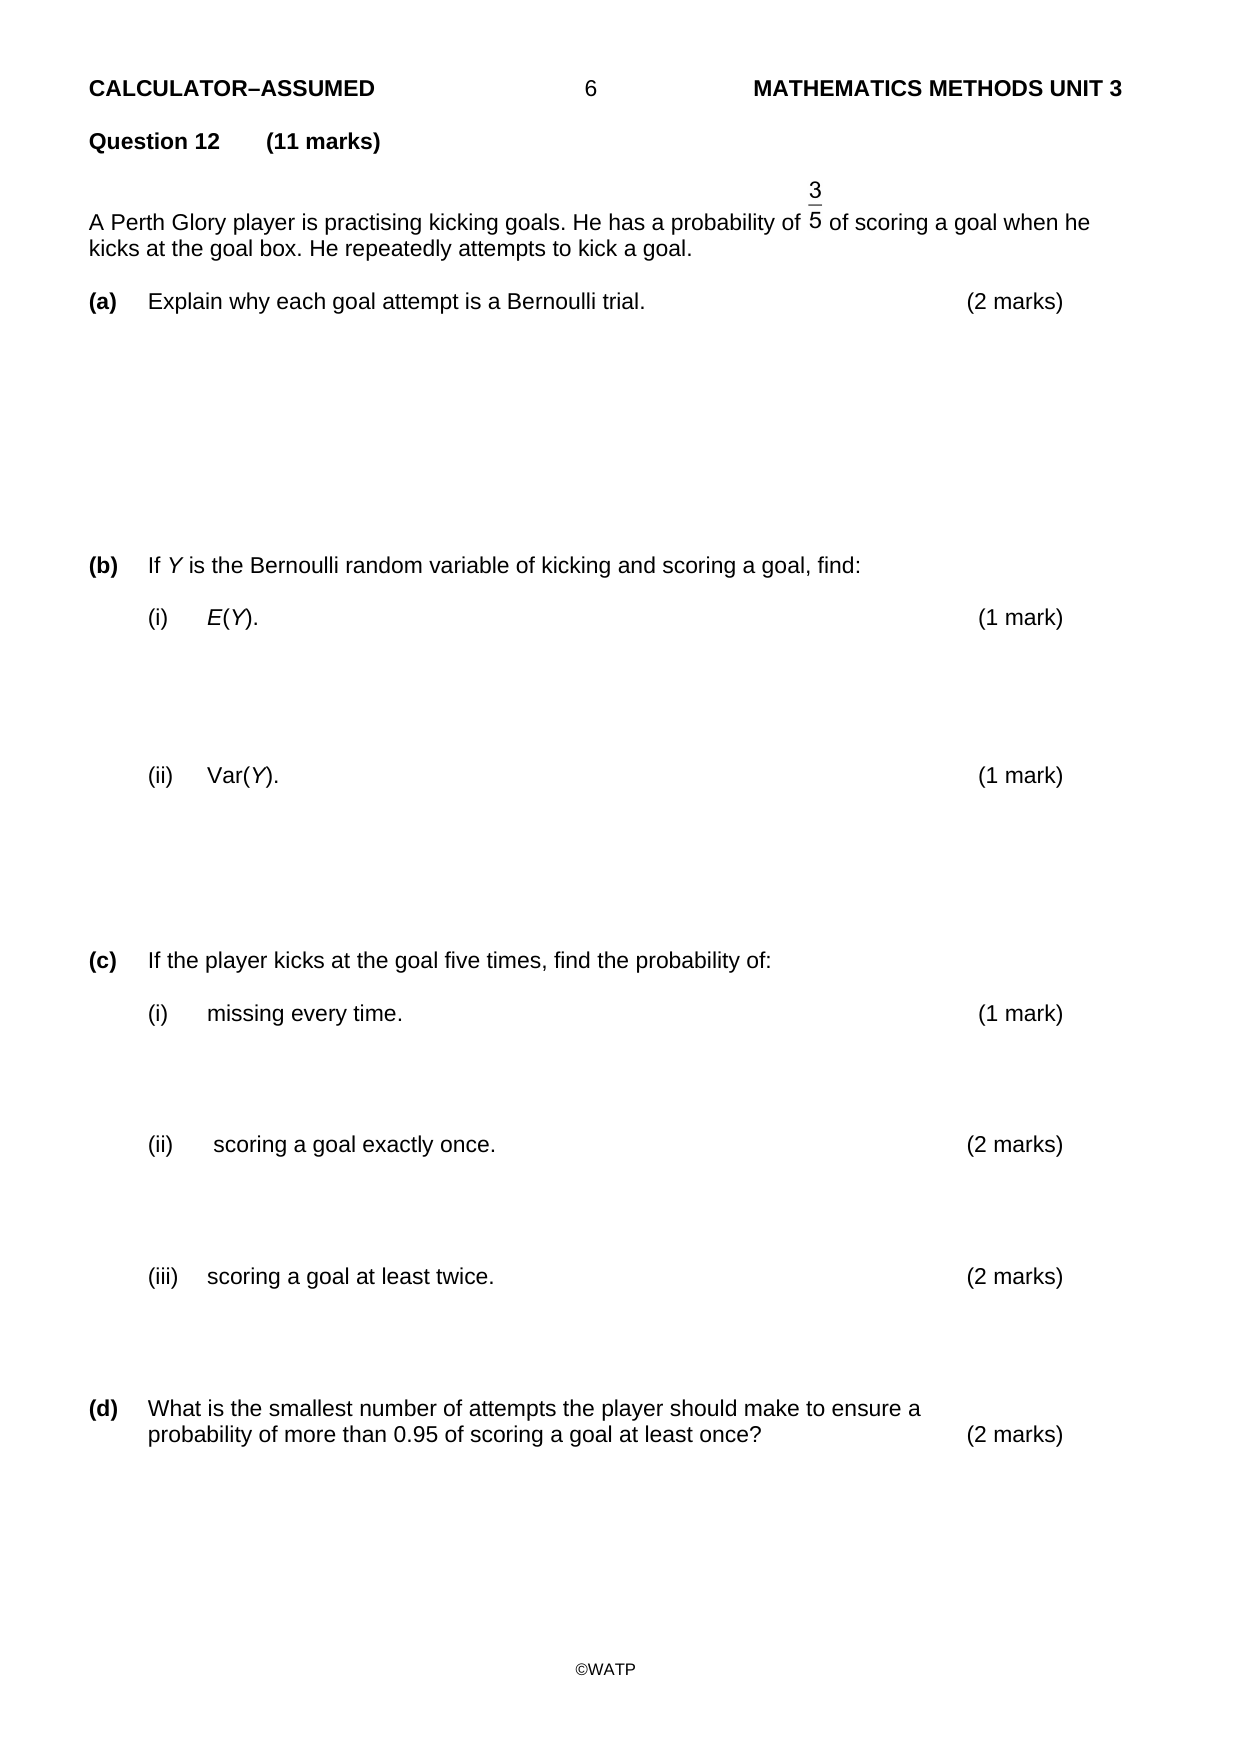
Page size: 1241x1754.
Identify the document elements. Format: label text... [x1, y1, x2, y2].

text probability of more than 0.95 of scoring a goal at least once? (2 marks) [89, 1421, 1137, 1448]
text (iii) scoring a goal at least twice. (2 marks) [89, 1263, 1137, 1289]
text (ii) Var(Y). (1 mark) [89, 762, 1137, 789]
text (b) If Y is the Bernoulli random variable of kicking and scoring a goal, find: [89, 552, 1137, 578]
text A Perth Glory player is practising kicking goals. He has a probability of of scoring a goal when he kicks at the goal box. He repeatedly attempts to kick a goal. [89, 180, 1137, 262]
picture [807, 180, 823, 231]
text (c) If the player kicks at the goal five times, find the probability of: [89, 947, 1137, 973]
text (ii) scoring a goal exactly once. (2 marks) [89, 1131, 1137, 1158]
text (a) Explain why each goal attempt is a Bernoulli trial. (2 marks) [89, 288, 1137, 314]
text Question 12 (11 marks) [89, 128, 1137, 154]
text (i) missing every time. (1 mark) [89, 999, 1137, 1026]
text (i) E(Y). (1 mark) [89, 604, 1137, 631]
text (d) What is the smallest number of attempts the player should make to ensure a [89, 1395, 1137, 1421]
